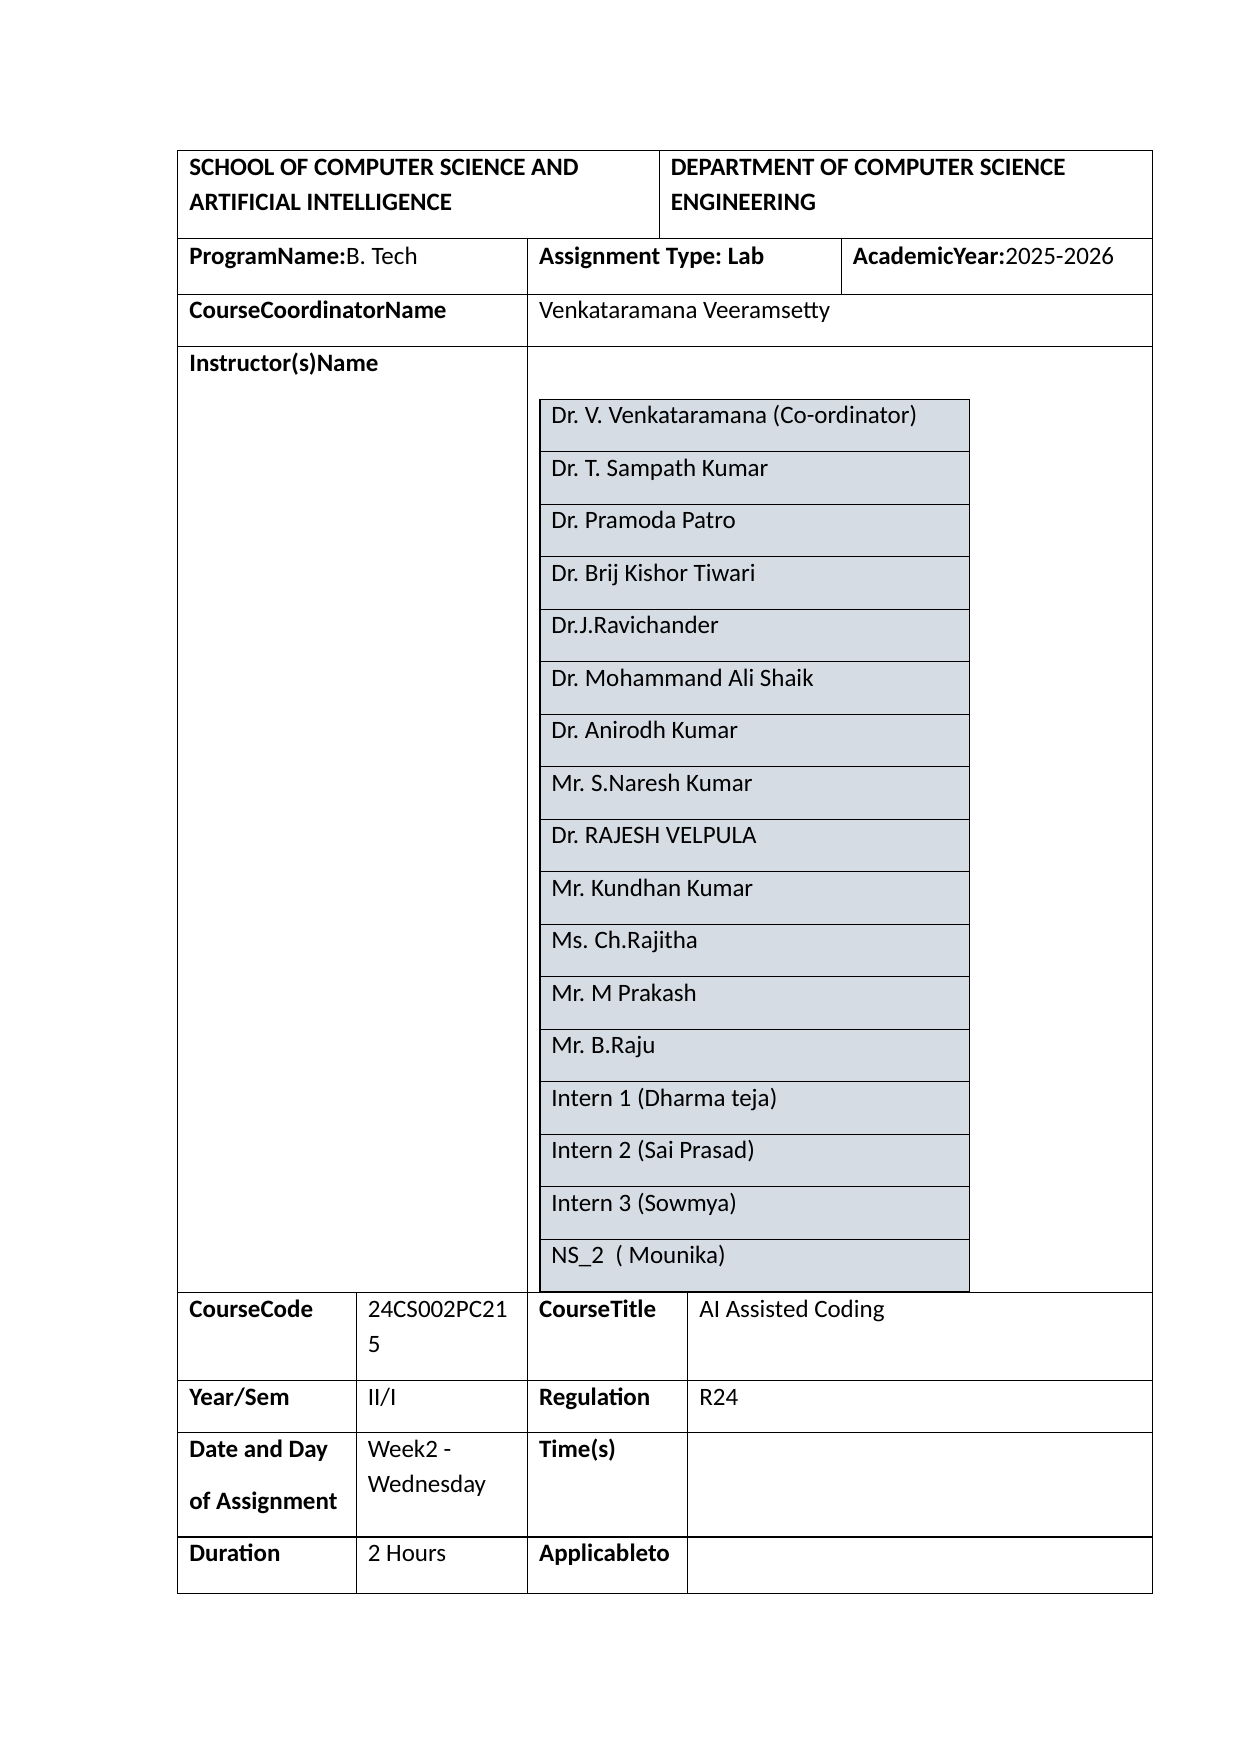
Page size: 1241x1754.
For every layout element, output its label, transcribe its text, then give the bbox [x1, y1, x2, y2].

table_header DEPARTMENT OF COMPUTER SCIENCE ENGINEERING [660, 151, 1152, 237]
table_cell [528, 1538, 687, 1592]
table_cell [688, 1433, 1152, 1536]
table_cell Year/Sem [178, 1381, 356, 1432]
table_cell Time(s) [528, 1433, 687, 1536]
table_cell CourseCode [178, 1293, 356, 1380]
table_cell [528, 347, 1152, 1292]
table_cell Date and Day of Assignment [178, 1433, 356, 1536]
table_cell CourseTitle [528, 1293, 687, 1380]
table_cell CourseCoordinatorName [178, 295, 527, 346]
table_cell AI Assisted Coding [688, 1293, 1152, 1380]
table_cell ProgramName:B. Tech [178, 239, 527, 293]
table_cell Regulation [528, 1381, 687, 1432]
table_cell Instructor(s)Name [178, 347, 527, 1292]
table_header SCHOOL OF COMPUTER SCIENCE AND ARTIFICIAL INTELLIGENCE [178, 151, 659, 237]
table_cell Venkataramana Veeramsetty [528, 295, 1152, 346]
table_cell R24 [688, 1381, 1152, 1432]
table_cell [688, 1538, 1152, 1592]
table_cell II/I [357, 1381, 527, 1432]
table_cell AcademicYear:2025-2026 [842, 239, 1152, 293]
table_cell Week2 - Wednesday [357, 1433, 527, 1536]
table_cell Assignment Type: Lab [528, 239, 841, 293]
table_cell 2 Hours [357, 1538, 527, 1592]
table_cell 24CS002PC215 [357, 1293, 527, 1380]
table_cell Duration [178, 1538, 356, 1592]
